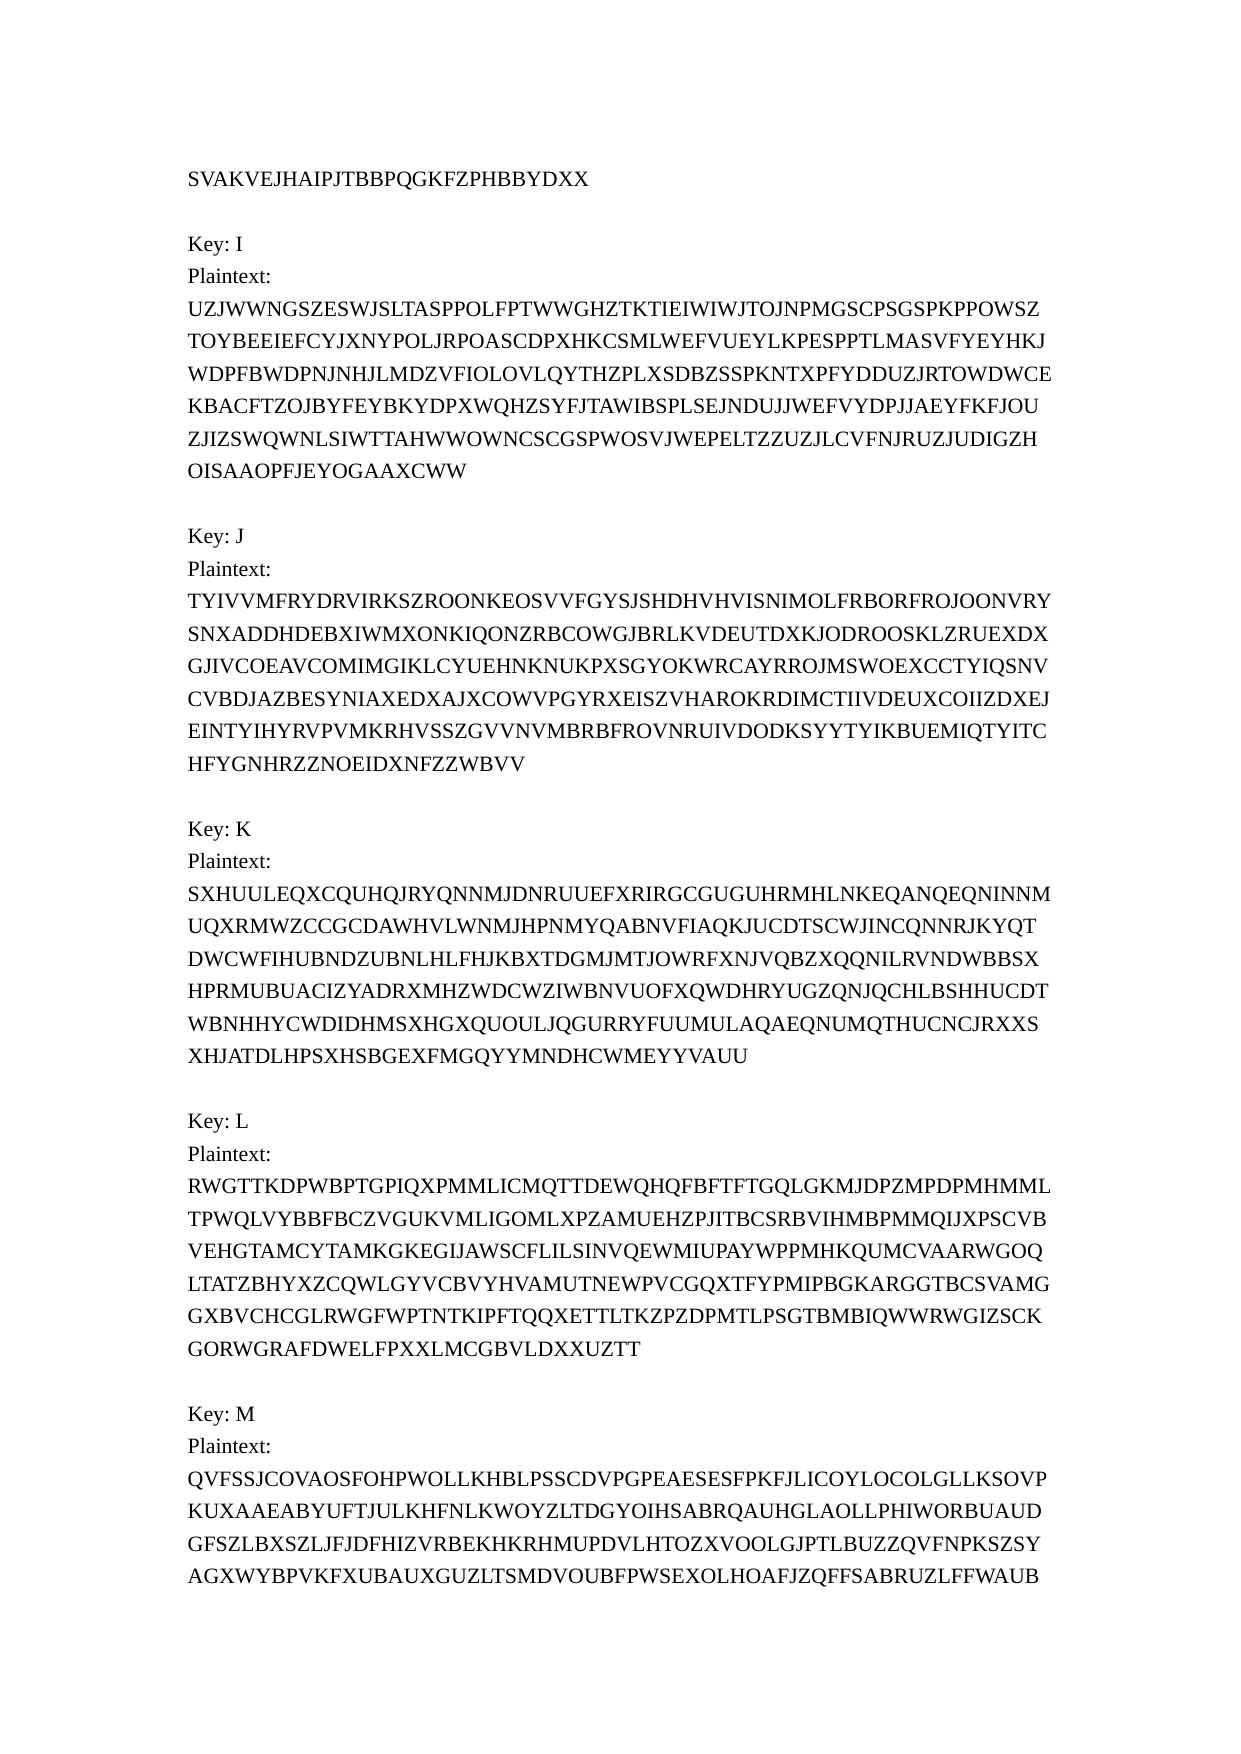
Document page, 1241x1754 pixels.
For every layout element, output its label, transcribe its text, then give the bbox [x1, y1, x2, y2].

text Plaintext: TYIVVMFRYDRVIRKSZROONKEOSVVFGYSJSHDHVHVISNIMOLFRBORFROJOONVRYSNXADDHDEBXIWMXONKIQONZRBCOWGJBRLKVDEUTDXKJODROOSKLZRUEXDXGJIVCOEAVCOMIMGIKLCYUEHNKNUKPXSGYOKWRCAYRROJMSWOEXCCTYIQSNVCVBDJAZBESYNIAXEDXAJXCOWVPGYRXEISZVHAROKRDIMCTIIVDEUXCOIIZDXEJEINTYIHYRVPVMKRHVSSZGVVNVMBRBFROVNRUIVDODKSYYTYIKBUEMIQTYITCHFYGNHRZZNOEIDXNFZZWBVV [187, 552, 1053, 779]
text Key: L [187, 1104, 1053, 1137]
text Plaintext: SXHUULEQXCQUHQJRYQNNMJDNRUUEFXRIRGCGUGUHRMHLNKEQANQEQNINNMUQXRMWZCCGCDAWHVLWNMJHPNMYQABNVFIAQKJUCDTSCWJINCQNNRJKYQTDWCWFIHUBNDZUBNLHLFHJKBXTDGMJMTJOWRFXNJVQBZXQQNILRVNDWBBSXHPRMUBUACIZYADRXMHZWDCWZIWBNVUOFXQWDHRYUGZQNJQCHLBSHHUCDTWBNHHYCWDIDHMSXHGXQUOULJQGURRYFUUMULAQAEQNUMQTHUCNCJRXXSXHJATDLHPSXHSBGEXFMGQYYMNDHCWMEYYVAUU [187, 844, 1053, 1072]
text Plaintext: UZJWWNGSZESWJSLTASPPOLFPTWWGHZTKTIEIWIWJTOJNPMGSCPSGSPKPPOWSZTOYBEEIEFCYJXNYPOLJRPOASCDPXHKCSMLWEFVUEYLKPESPPTLMASVFYEYHKJWDPFBWDPNJNHJLMDZVFIOLOVLQYTHZPLXSDBZSSPKNTXPFYDDUZJRTOWDWCEKBACFTZOJBYFEYBKYDPXWQHZSYFJTAWIBSPLSEJNDUJJWEFVYDPJJAEYFKFJOUZJIZSWQWNLSIWTTAHWWOWNCSCGSPWOSVJWEPELTZZUZJLCVFNJRUZJUDIGZHOISAAOPFJEYOGAAXCWW [187, 259, 1053, 487]
text Key: J [187, 519, 1053, 552]
text Key: K [187, 812, 1053, 844]
text Key: I [187, 227, 1053, 259]
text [187, 1429, 1053, 1592]
text Key: M [187, 1397, 1053, 1429]
text Plaintext: RWGTTKDPWBPTGPIQXPMMLICMQTTDEWQHQFBFTFTGQLGKMJDPZMPDPMHMMLTPWQLVYBBFBCZVGUKVMLIGOMLXPZAMUEHZPJITBCSRBVIHMBPMMQIJXPSCVBVEHGTAMCYTAMKGKEGIJAWSCFLILSINVQEWMIUPAYWPPMHKQUMCVAARWGOQLTATZBHYXZCQWLGYVCBVYHVAMUTNEWPVCGQXTFYPMIPBGKARGGTBCSVAMGGXBVCHCGLRWGFWPTNTKIPFTQQXETTLTKZPZDPMTLPSGTBMBIQWWRWGIZSCKGORWGRAFDWELFPXXLMCGBVLDXXUZTT [187, 1137, 1053, 1364]
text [187, 162, 1053, 194]
